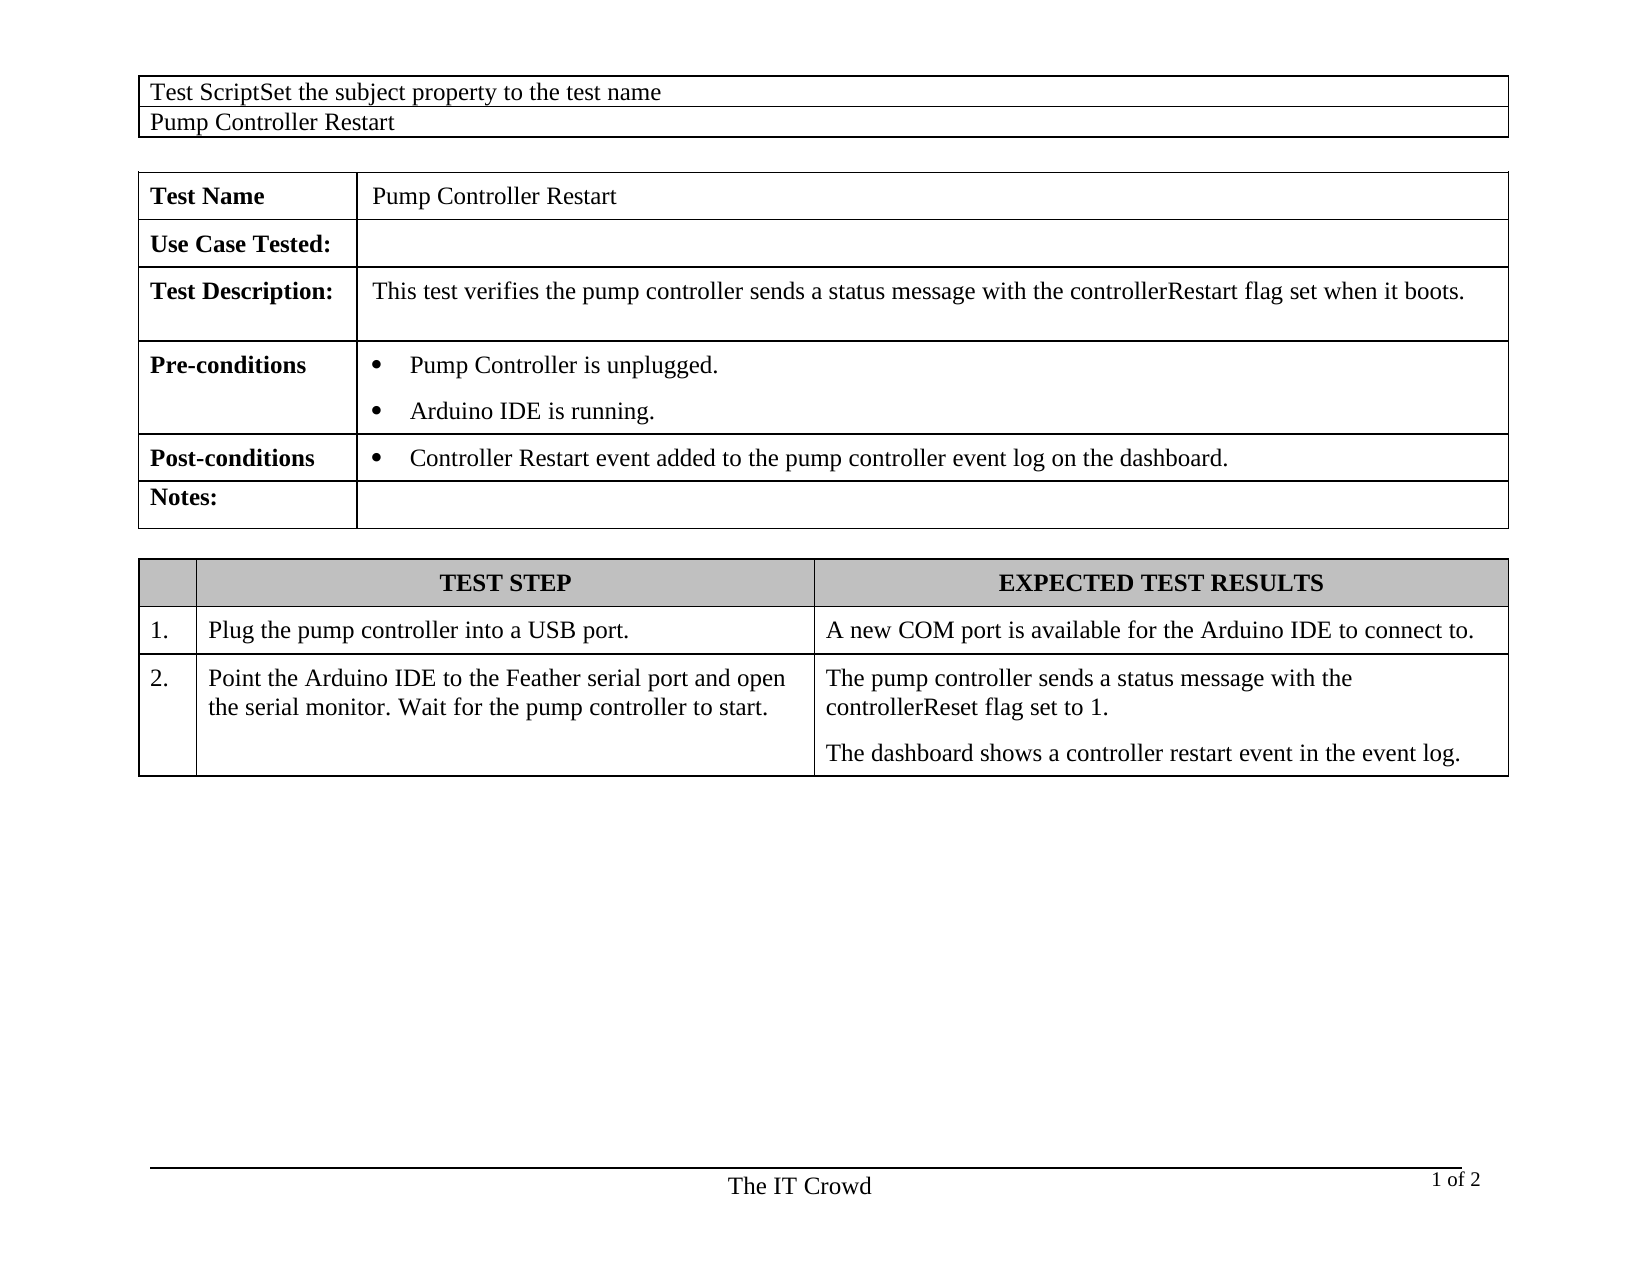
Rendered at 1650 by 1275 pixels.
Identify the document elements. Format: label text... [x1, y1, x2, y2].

table_header [140, 560, 196, 606]
table_cell Use Case Tested: [139, 220, 356, 266]
table_cell Notes: [139, 482, 356, 528]
table_cell Plug the pump controller into a USB port. [197, 607, 814, 653]
table_cell Pre-conditions [139, 342, 356, 433]
table_cell This test verifies the pump controller sends a status message with the controllerRestart flag set when it boots. [358, 268, 1508, 340]
table_cell Controller Restart event added to the pump controller event log on the dashboard. [358, 435, 1508, 480]
table_cell A new COM port is available for the Arduino IDE to connect to. [815, 607, 1508, 653]
table_cell Post-conditions [139, 435, 356, 480]
table_cell Test Description: [139, 268, 356, 340]
table_cell [358, 220, 1508, 266]
table_header Pump Controller Restart [358, 173, 1508, 219]
table_header EXPECTED TEST RESULTS [815, 560, 1508, 606]
table_cell [140, 607, 196, 653]
table_header TEST STEP [197, 560, 814, 606]
table_cell [140, 655, 196, 775]
table_cell Point the Arduino IDE to the Feather serial port and open the serial monitor. Wait for the pump controller to start. [197, 655, 814, 775]
table_cell [358, 482, 1508, 528]
table_cell The pump controller sends a status message with the controllerReset flag set to 1. The dashboard shows a controller restart event in the event log. [815, 655, 1508, 775]
table_cell Pump Controller is unplugged. Arduino IDE is running. [358, 342, 1508, 433]
table_header Test Name [139, 173, 356, 219]
